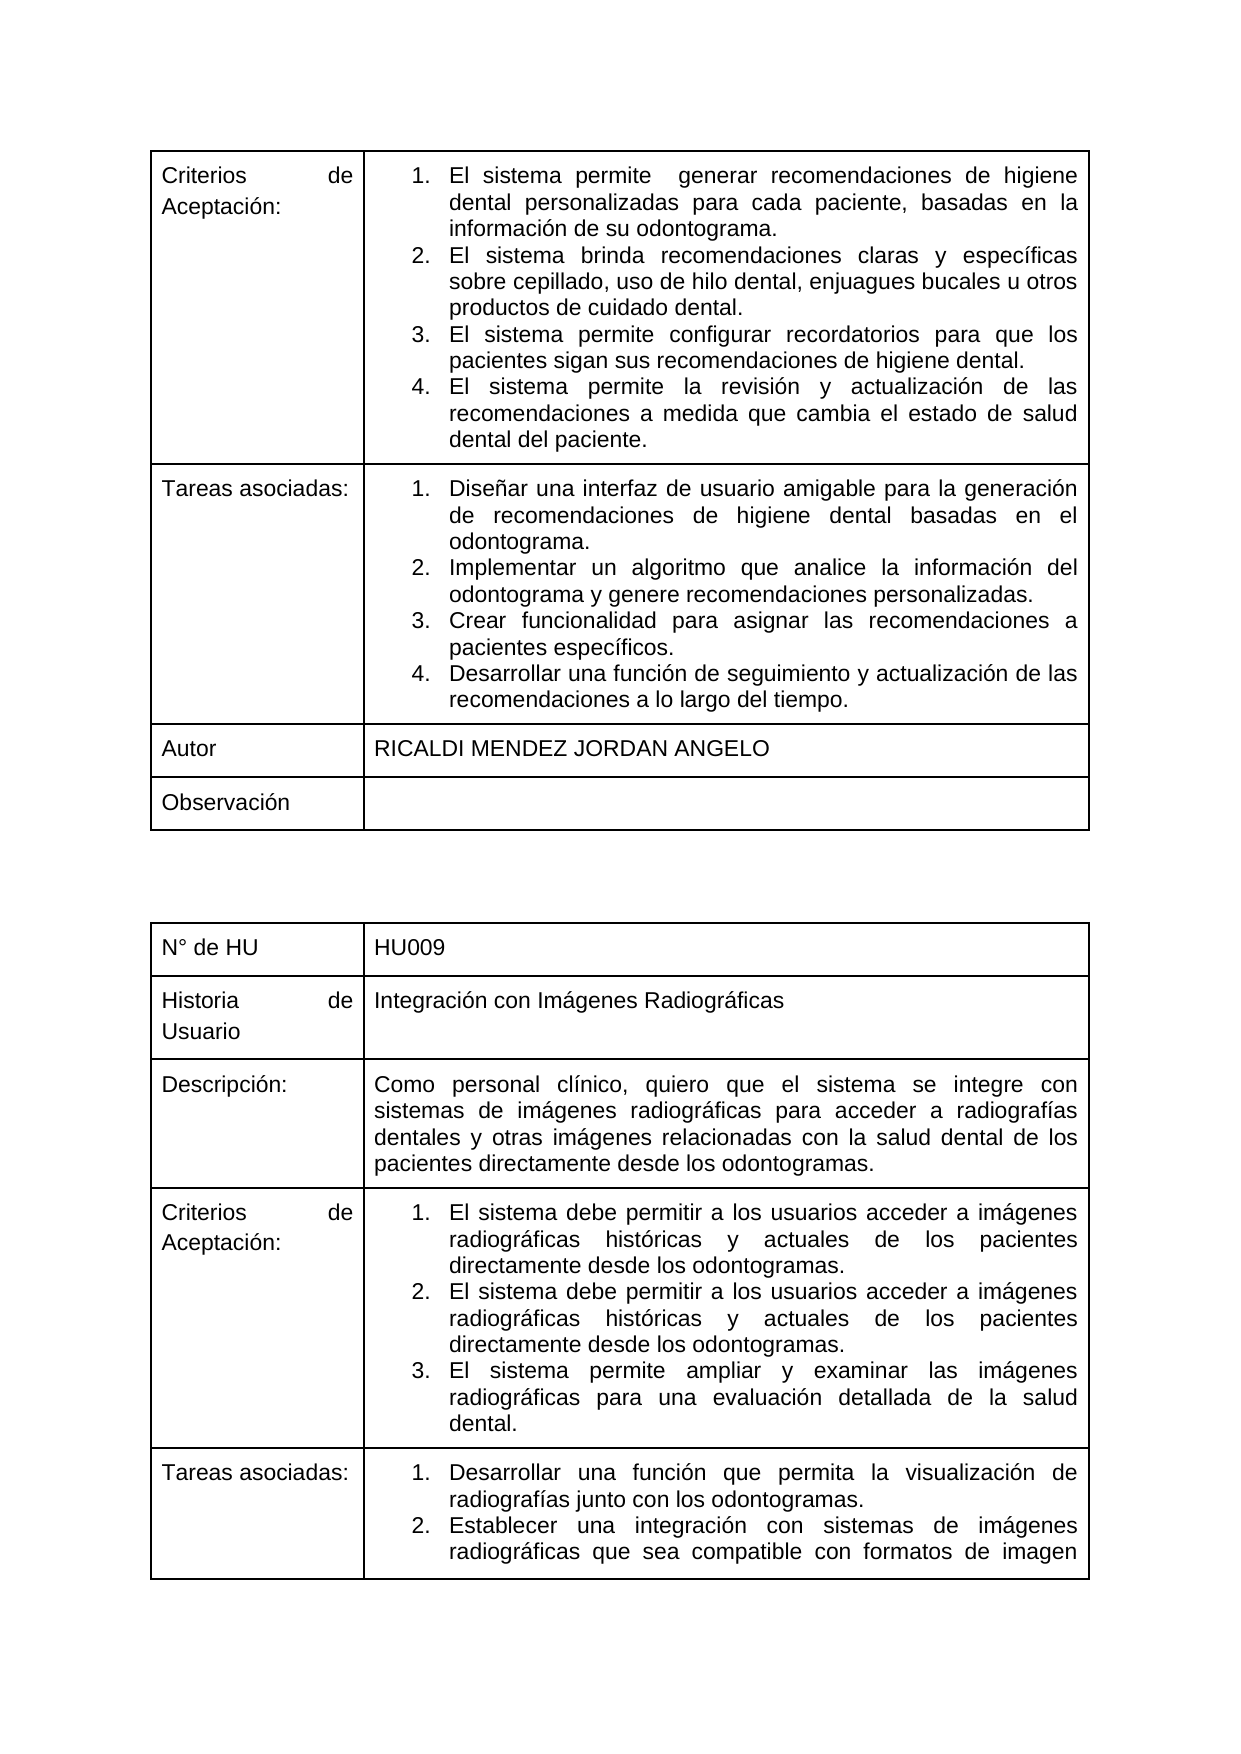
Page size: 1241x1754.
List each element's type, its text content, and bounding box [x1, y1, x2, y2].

table_cell El sistema debe permitir a los usuarios acceder a imágenes radiográficas históricas y actuales de los pacientes directamente desde los odontogramas. El sistema debe permitir a los usuarios acceder a imágenes radiográficas históricas y actuales de los pacientes directamente desde los odontogramas. El sistema permite ampliar y examinar las imágenes radiográficas para una evaluación detallada de la salud dental. [365, 1189, 1088, 1447]
table_cell Descripción: [152, 1060, 363, 1187]
table_cell Integración con Imágenes Radiográficas [365, 977, 1088, 1058]
table_header N° de HU [152, 924, 363, 975]
table_cell [365, 778, 1088, 829]
table_cell Observación [152, 778, 363, 829]
table_cell Criterios de Aceptación: [152, 1189, 363, 1447]
table_cell Tareas asociadas: [152, 1449, 363, 1578]
table_cell Diseñar una interfaz de usuario amigable para la generación de recomendaciones de higiene dental basadas en el odontograma. Implementar un algoritmo que analice la información del odontograma y genere recomendaciones personalizadas. Crear funcionalidad para asignar las recomendaciones a pacientes específicos. Desarrollar una función de seguimiento y actualización de las recomendaciones a lo largo del tiempo. [365, 465, 1088, 723]
table_cell Criterios de Aceptación: [152, 152, 363, 463]
table_cell RICALDI MENDEZ JORDAN ANGELO [365, 725, 1088, 776]
table_cell El sistema permite generar recomendaciones de higiene dental personalizadas para cada paciente, basadas en la información de su odontograma. El sistema brinda recomendaciones claras y específicas sobre cepillado, uso de hilo dental, enjuagues bucales u otros productos de cuidado dental. El sistema permite configurar recordatorios para que los pacientes sigan sus recomendaciones de higiene dental. El sistema permite la revisión y actualización de las recomendaciones a medida que cambia el estado de salud dental del paciente. [365, 152, 1088, 463]
table_cell Autor [152, 725, 363, 776]
table_header HU009 [365, 924, 1088, 975]
table_cell Tareas asociadas: [152, 465, 363, 723]
table_cell Como personal clínico, quiero que el sistema se integre con sistemas de imágenes radiográficas para acceder a radiografías dentales y otras imágenes relacionadas con la salud dental de los pacientes directamente desde los odontogramas. [365, 1060, 1088, 1187]
table_cell Historia de Usuario [152, 977, 363, 1058]
table_cell Desarrollar una función que permita la visualización de radiografías junto con los odontogramas. Establecer una integración con sistemas de imágenes radiográficas que sea compatible con formatos de imagen dental estándar (por ejemplo, DICOM). Desarrollar una función de búsqueda de imágenes radiográficas por paciente y fecha para facilitar el acceso rápido desde los odontogramas. Implementar herramientas de visualización de imágenes radiográficas, incluyendo la capacidad de ampliar, desplazar y ajustar el contraste de las imágenes. [365, 1449, 1088, 1578]
